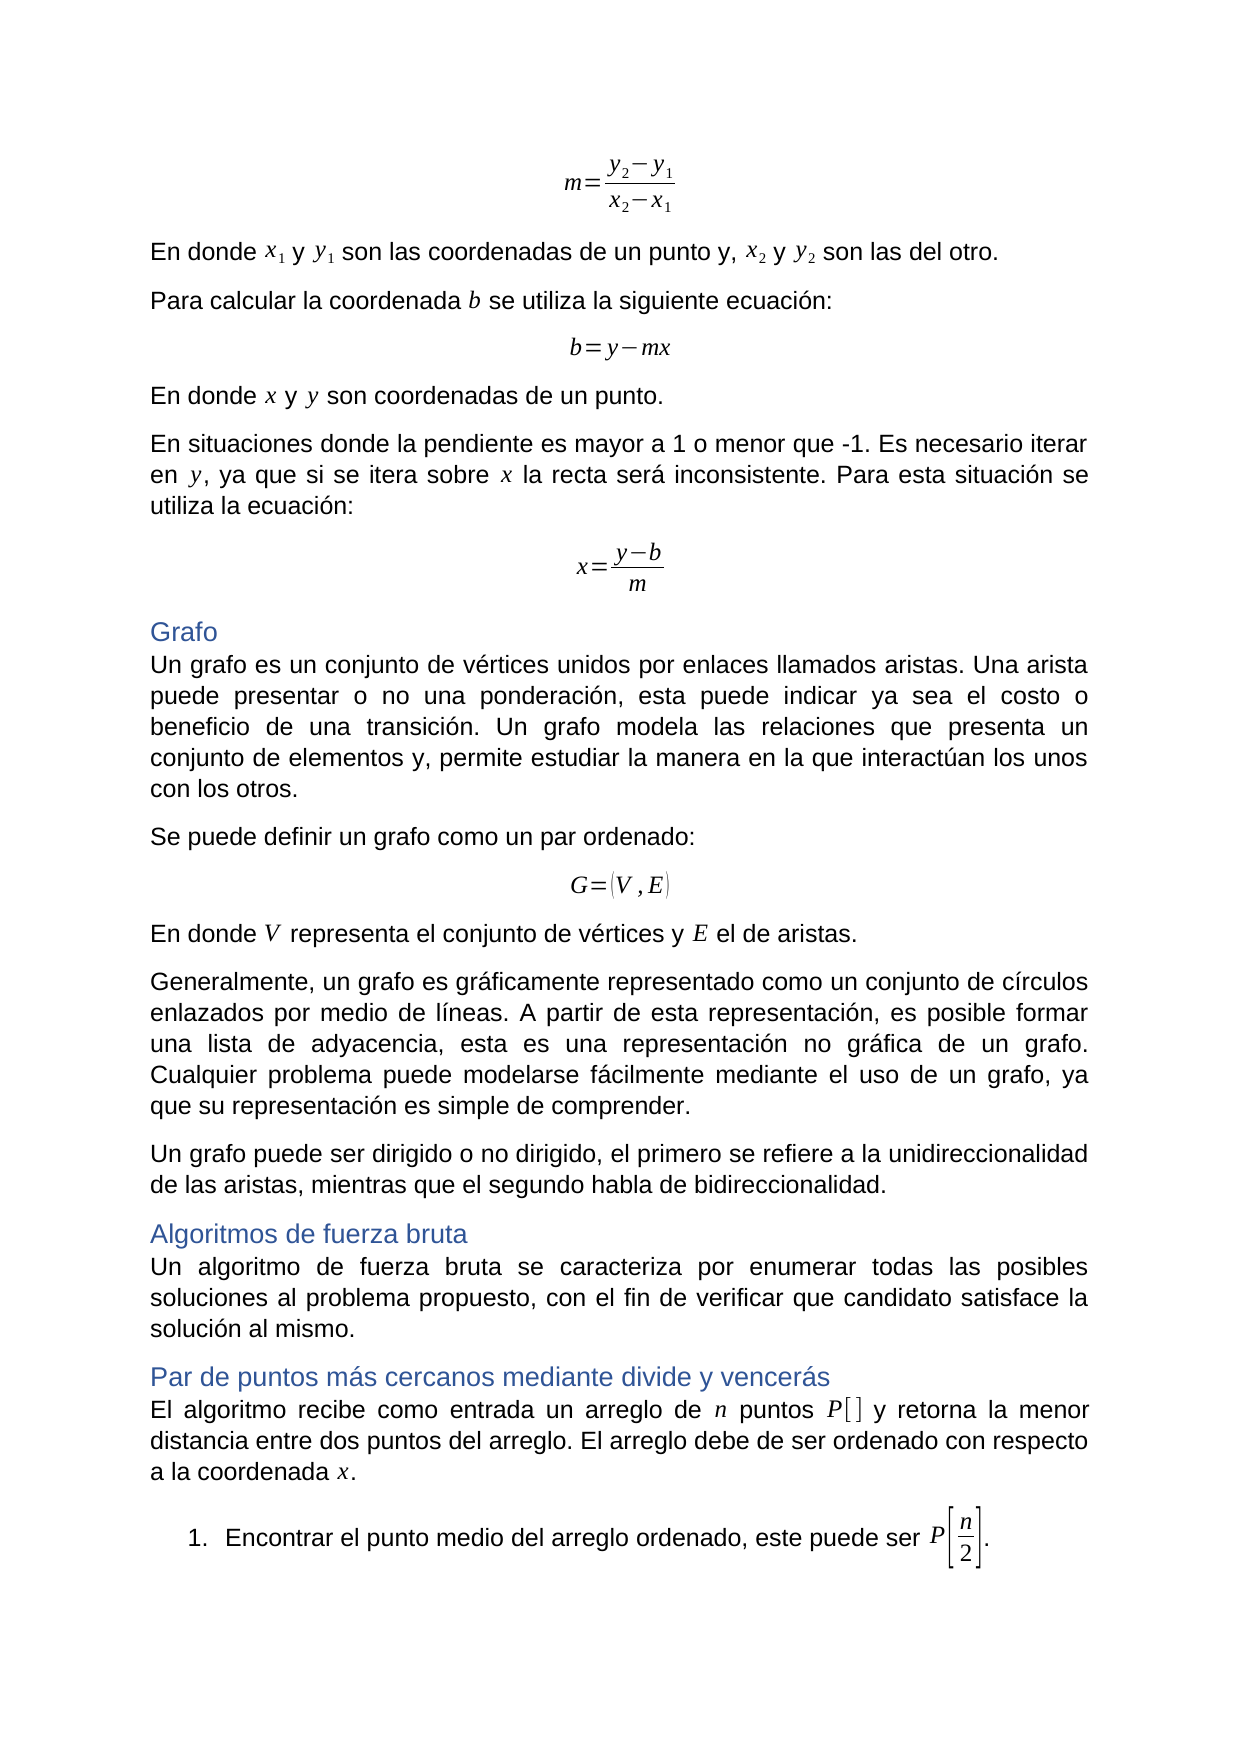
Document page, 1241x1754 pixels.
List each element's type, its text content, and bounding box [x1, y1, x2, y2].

text Generalmente, un grafo es gráficamente representado como un conjunto de círculos enlazados por medio de líneas. A partir de esta representación, es posible formar una lista de adyacencia, esta es una representación no gráfica de un grafo. Cualquier problema puede modelarse fácilmente mediante el uso de un grafo, ya que su representación es simple de comprender. [150, 967, 1090, 1120]
text En donde y son las coordenadas de un punto y, y son las del otro. [150, 235, 1090, 267]
text Se puede definir un grafo como un par ordenado: [150, 822, 1090, 851]
text En situaciones donde la pendiente es mayor a 1 o menor que -1. Es necesario iterar en , ya que si se itera sobre la recta será inconsistente. Para esta situación se utiliza la ecuación: [150, 429, 1090, 519]
subtitle Algoritmos de fuerza bruta [150, 1218, 1090, 1249]
text En donde y son coordenadas de un punto. [150, 381, 1090, 410]
text Un grafo puede ser dirigido o no dirigido, el primero se refiere a la unidireccionalidad de las aristas, mientras que el segundo habla de bidireccionalidad. [150, 1139, 1090, 1199]
subtitle Grafo [150, 616, 1090, 648]
text En donde representa el conjunto de vértices y el de aristas. [150, 919, 1090, 948]
text Un algoritmo de fuerza bruta se caracteriza por enumerar todas las posibles soluciones al problema propuesto, con el fin de verificar que candidato satisface la solución al mismo. [150, 1251, 1090, 1342]
subtitle Par de puntos más cercanos mediante divide y vencerás [150, 1361, 1090, 1392]
text Un grafo es un conjunto de vértices unidos por enlaces llamados aristas. Una arista puede presentar o no una ponderación, esta puede indicar ya sea el costo o beneficio de una transición. Un grafo modela las relaciones que presenta un conjunto de elementos y, permite estudiar la manera en la que interactúan los unos con los otros. [150, 650, 1090, 803]
text El algoritmo recibe como entrada un arreglo de puntos y retorna la menor distancia entre dos puntos del arreglo. El arreglo debe de ser ordenado con respecto a la coordenada . [150, 1395, 1090, 1486]
list Encontrar el punto medio del arreglo ordenado, este puede ser . [187, 1505, 1090, 1569]
text Para calcular la coordenada se utiliza la siguiente ecuación: [150, 286, 1090, 314]
